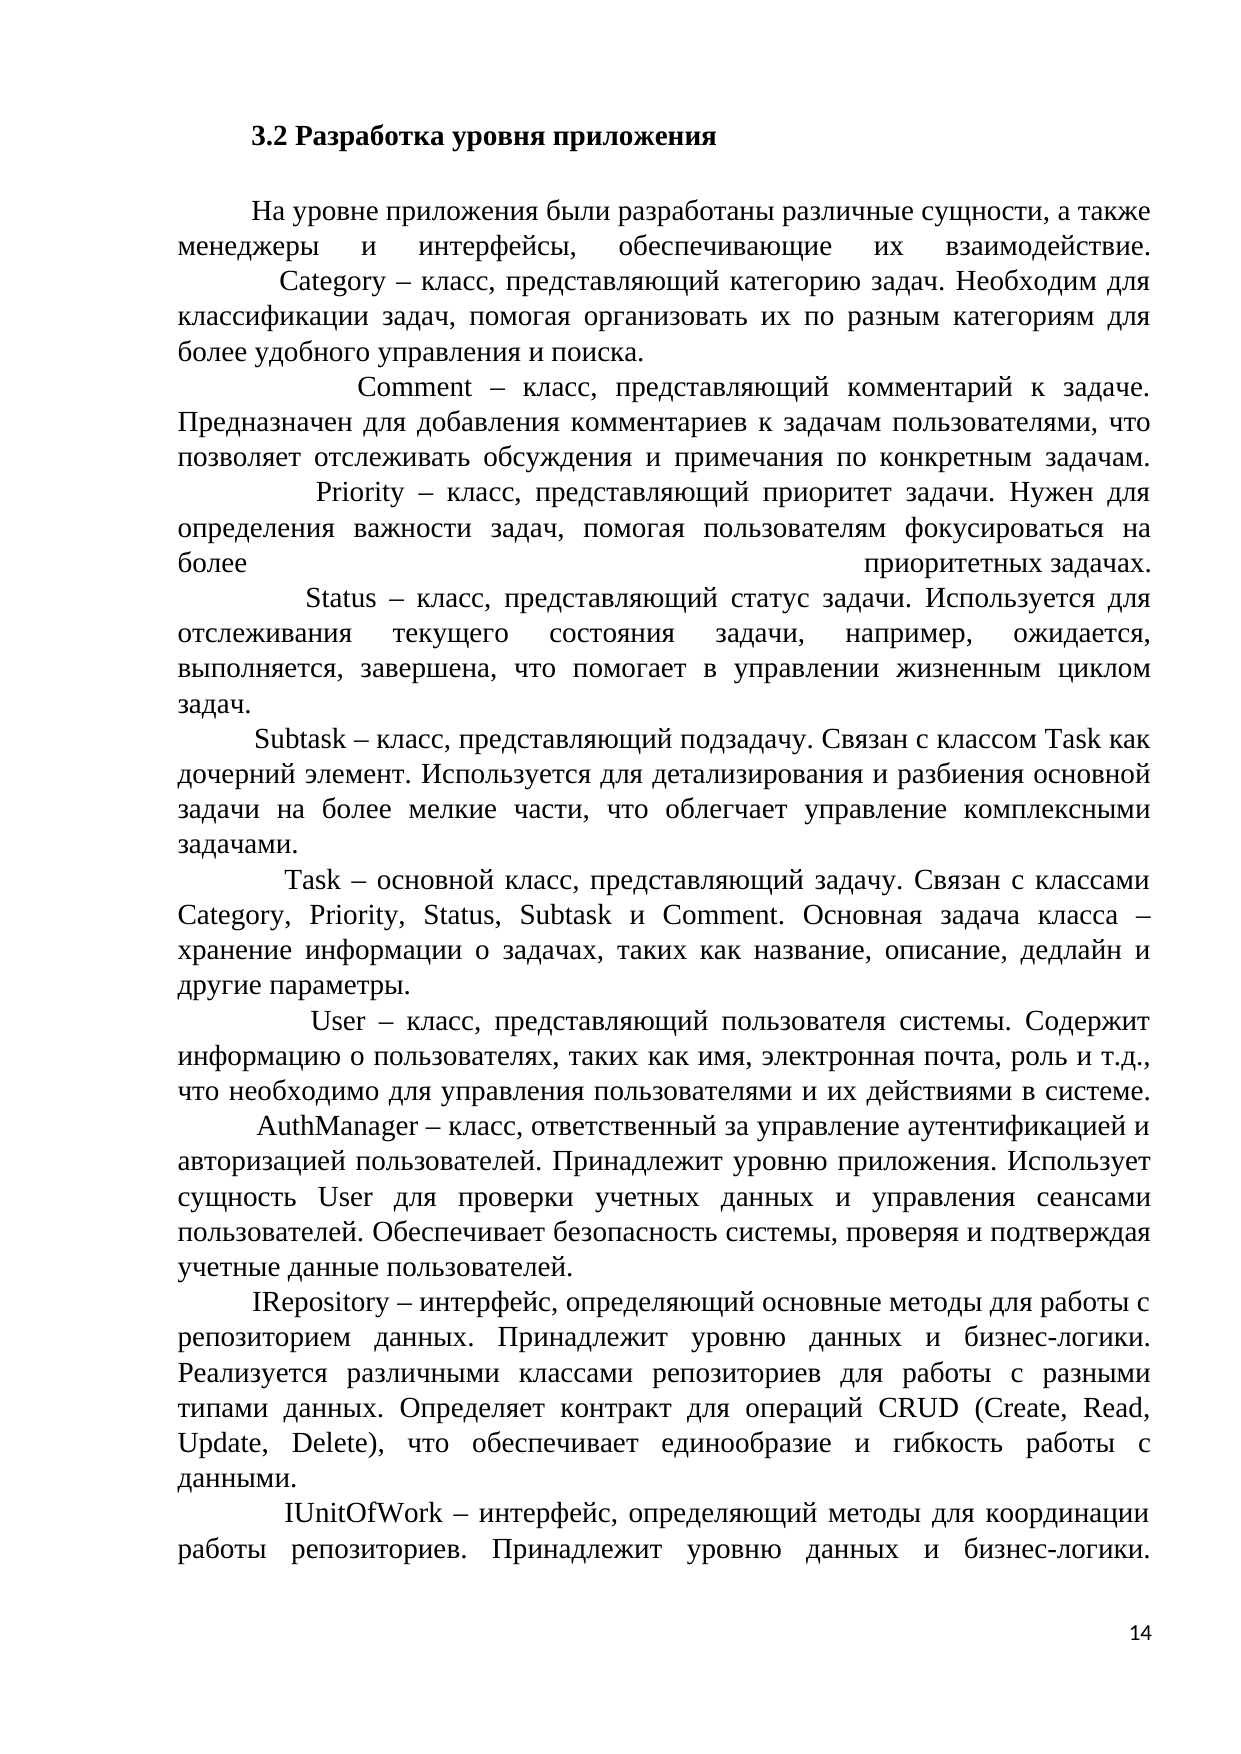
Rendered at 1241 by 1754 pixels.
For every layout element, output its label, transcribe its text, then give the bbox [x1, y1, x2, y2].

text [177, 193, 1152, 1564]
subtitle 3.2 Разработка уровня приложения [177, 118, 1152, 191]
